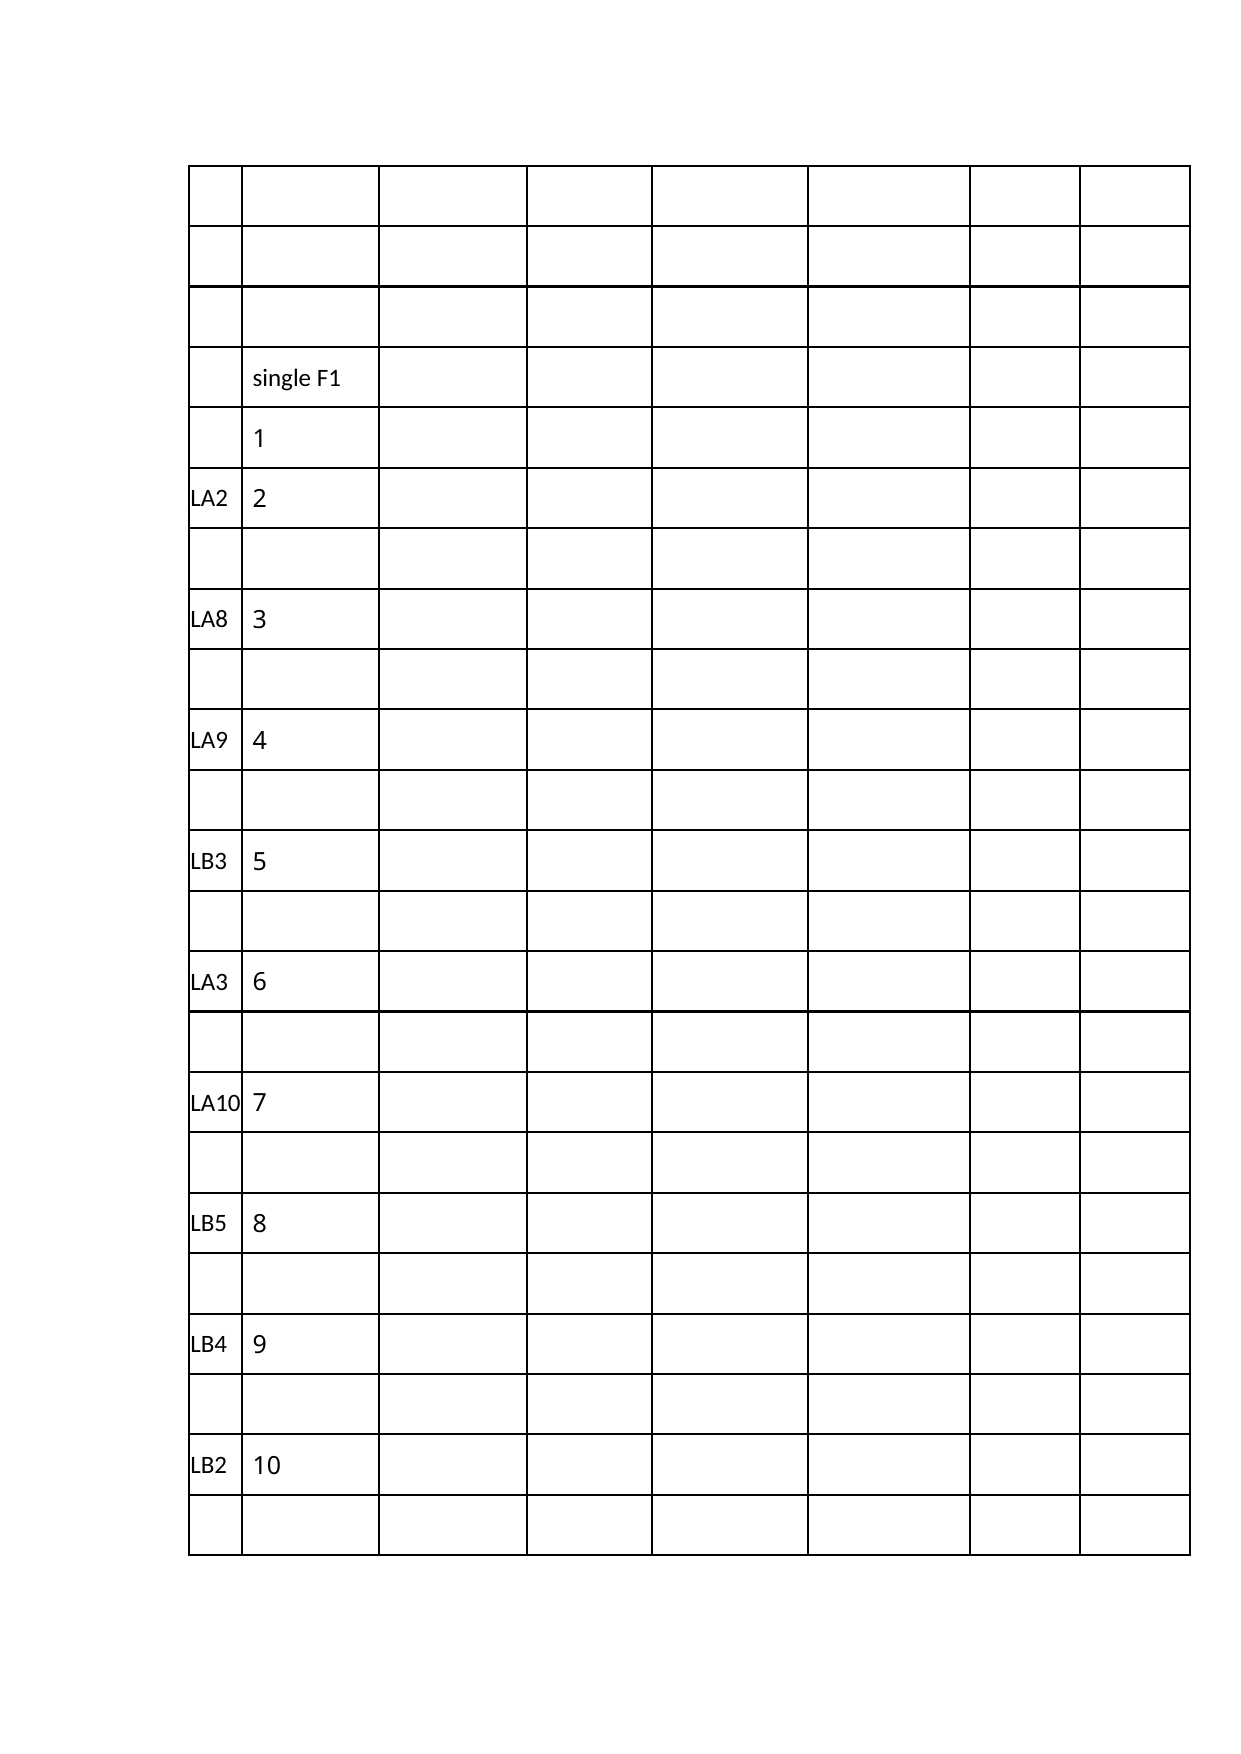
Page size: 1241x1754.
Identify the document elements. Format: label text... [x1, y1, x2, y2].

table_cell [243, 650, 378, 708]
table_cell [1081, 590, 1189, 648]
table_cell [809, 167, 969, 225]
table_cell [380, 227, 526, 285]
table_cell [653, 408, 807, 467]
table_cell [809, 1013, 969, 1071]
table_cell 9 [243, 1315, 378, 1373]
table_cell [653, 1254, 807, 1312]
table_cell [1081, 348, 1189, 406]
table_cell [528, 952, 651, 1010]
table_cell [1081, 288, 1189, 346]
table_cell [1081, 1496, 1189, 1554]
table_cell [190, 1133, 241, 1192]
table_cell [809, 288, 969, 346]
table_cell [243, 771, 378, 829]
table_cell [528, 1013, 651, 1071]
table_cell [809, 529, 969, 587]
table_cell [809, 348, 969, 406]
table_cell [971, 650, 1079, 708]
table_cell [971, 1133, 1079, 1192]
table_cell [380, 167, 526, 225]
table_cell [190, 1254, 241, 1312]
table_cell [809, 469, 969, 527]
table_cell [653, 1133, 807, 1192]
table_cell LB2 [190, 1435, 241, 1494]
table_cell [380, 1073, 526, 1131]
table_cell [380, 892, 526, 950]
table_cell [528, 1254, 651, 1312]
table_cell [653, 288, 807, 346]
table_cell [971, 1013, 1079, 1071]
table_cell [190, 348, 241, 406]
table_cell [653, 710, 807, 769]
table_cell 7 [243, 1073, 378, 1131]
table_cell [528, 1133, 651, 1192]
table_cell [971, 529, 1079, 587]
table_cell [809, 1133, 969, 1192]
table_cell [380, 771, 526, 829]
table_cell [243, 1254, 378, 1312]
table_cell [380, 952, 526, 1010]
table_cell LB5 [190, 1194, 241, 1252]
table_cell [243, 1133, 378, 1192]
table_cell [190, 771, 241, 829]
table_cell [653, 348, 807, 406]
table_cell [380, 348, 526, 406]
table_cell LA8 [190, 590, 241, 648]
table_cell [809, 1194, 969, 1252]
table_cell [653, 590, 807, 648]
table_cell [809, 1375, 969, 1433]
table_cell [1081, 1013, 1189, 1071]
table_cell [380, 1013, 526, 1071]
table_cell [809, 771, 969, 829]
table_cell [653, 1435, 807, 1494]
table_cell [653, 831, 807, 889]
table_cell LB3 [190, 831, 241, 889]
table_cell [653, 771, 807, 829]
table_cell [380, 1496, 526, 1554]
table_cell [528, 1375, 651, 1433]
table_cell [528, 1073, 651, 1131]
table_cell [971, 1073, 1079, 1131]
table_cell [190, 1375, 241, 1433]
table_cell 5 [243, 831, 378, 889]
table_cell [380, 831, 526, 889]
table_cell [971, 1194, 1079, 1252]
table_cell LA2 [190, 469, 241, 527]
table_cell [1081, 952, 1189, 1010]
table_cell [190, 288, 241, 346]
table_cell [653, 892, 807, 950]
table_cell [653, 167, 807, 225]
table_cell [1081, 710, 1189, 769]
table_cell [809, 1254, 969, 1312]
table_cell [528, 831, 651, 889]
table_cell [809, 831, 969, 889]
table_cell [971, 288, 1079, 346]
table_cell [653, 1194, 807, 1252]
table_cell [1081, 469, 1189, 527]
table_cell [653, 469, 807, 527]
table_cell [809, 590, 969, 648]
table_cell [971, 590, 1079, 648]
table_cell [528, 771, 651, 829]
table_cell [190, 167, 241, 225]
table_cell [1081, 1315, 1189, 1373]
table_cell [809, 1496, 969, 1554]
table_cell [380, 1254, 526, 1312]
table_cell [971, 1254, 1079, 1312]
table_cell [653, 952, 807, 1010]
table_cell [190, 1496, 241, 1554]
table_cell [190, 650, 241, 708]
table_cell [971, 408, 1079, 467]
table_cell [243, 529, 378, 587]
table_cell [1081, 892, 1189, 950]
table_cell [528, 650, 651, 708]
table_cell [809, 650, 969, 708]
table_cell [528, 469, 651, 527]
table_cell [380, 1375, 526, 1433]
table_cell [1081, 1375, 1189, 1433]
table_cell [653, 1375, 807, 1433]
table_cell [528, 1496, 651, 1554]
table_cell 1 [243, 408, 378, 467]
table_cell [528, 710, 651, 769]
table_cell [971, 1496, 1079, 1554]
table_cell LA3 [190, 952, 241, 1010]
table_cell [971, 1375, 1079, 1433]
table_cell [971, 1435, 1079, 1494]
table_cell [1081, 771, 1189, 829]
table_cell 2 [243, 469, 378, 527]
table_cell [653, 227, 807, 285]
table_cell [971, 1315, 1079, 1373]
table_cell [380, 710, 526, 769]
table_cell [809, 892, 969, 950]
table_cell [1081, 1194, 1189, 1252]
table_cell [809, 227, 969, 285]
table_cell [380, 288, 526, 346]
table_cell [380, 1435, 526, 1494]
table_cell [243, 1013, 378, 1071]
table_cell LA9 [190, 710, 241, 769]
table_cell 4 [243, 710, 378, 769]
table_cell [1081, 650, 1189, 708]
table_cell [653, 529, 807, 587]
table_cell [528, 1435, 651, 1494]
table_cell [380, 1194, 526, 1252]
table_cell [528, 892, 651, 950]
table_cell [528, 167, 651, 225]
table_cell [653, 650, 807, 708]
table_cell [190, 408, 241, 467]
table_cell [1081, 831, 1189, 889]
table_cell [809, 1315, 969, 1373]
table_cell [243, 1375, 378, 1433]
table_cell [380, 408, 526, 467]
table_cell [809, 408, 969, 467]
table_cell [380, 529, 526, 587]
table_cell [528, 529, 651, 587]
table_cell [1081, 1133, 1189, 1192]
table_cell [380, 590, 526, 648]
table_cell 3 [243, 590, 378, 648]
table_cell [971, 831, 1079, 889]
table_cell [1081, 1073, 1189, 1131]
table_cell [528, 408, 651, 467]
table_cell [971, 227, 1079, 285]
table_cell LB4 [190, 1315, 241, 1373]
table_cell [243, 227, 378, 285]
table_cell [809, 1435, 969, 1494]
table_cell [190, 529, 241, 587]
table_cell [653, 1496, 807, 1554]
table_cell [809, 710, 969, 769]
table_cell [653, 1013, 807, 1071]
table_cell [1081, 408, 1189, 467]
table_cell [528, 1194, 651, 1252]
table_cell [653, 1315, 807, 1373]
table_cell [809, 1073, 969, 1131]
table_cell 8 [243, 1194, 378, 1252]
table_cell [190, 227, 241, 285]
table_cell [653, 1073, 807, 1131]
table_cell [380, 650, 526, 708]
table_cell [528, 348, 651, 406]
table_cell [380, 469, 526, 527]
table_cell [971, 710, 1079, 769]
table_cell [809, 952, 969, 1010]
table_cell [243, 1496, 378, 1554]
table_cell [1081, 1435, 1189, 1494]
table_cell [528, 1315, 651, 1373]
table_cell [971, 952, 1079, 1010]
table_cell [528, 227, 651, 285]
table_cell LA10 [190, 1073, 241, 1131]
table_cell [243, 167, 378, 225]
table_cell [190, 1013, 241, 1071]
table_cell [971, 771, 1079, 829]
table_cell [243, 288, 378, 346]
table_cell [380, 1315, 526, 1373]
table_cell [971, 469, 1079, 527]
table_cell [243, 892, 378, 950]
table_cell single F1 [243, 348, 378, 406]
table_cell [1081, 1254, 1189, 1312]
table_cell [971, 348, 1079, 406]
table_cell [971, 892, 1079, 950]
table_cell [190, 892, 241, 950]
table_cell [971, 167, 1079, 225]
table_cell 10 [243, 1435, 378, 1494]
table_cell [1081, 167, 1189, 225]
table_cell [528, 288, 651, 346]
table_cell 6 [243, 952, 378, 1010]
table_cell [1081, 227, 1189, 285]
table_cell [528, 590, 651, 648]
table_cell [380, 1133, 526, 1192]
table_cell [1081, 529, 1189, 587]
